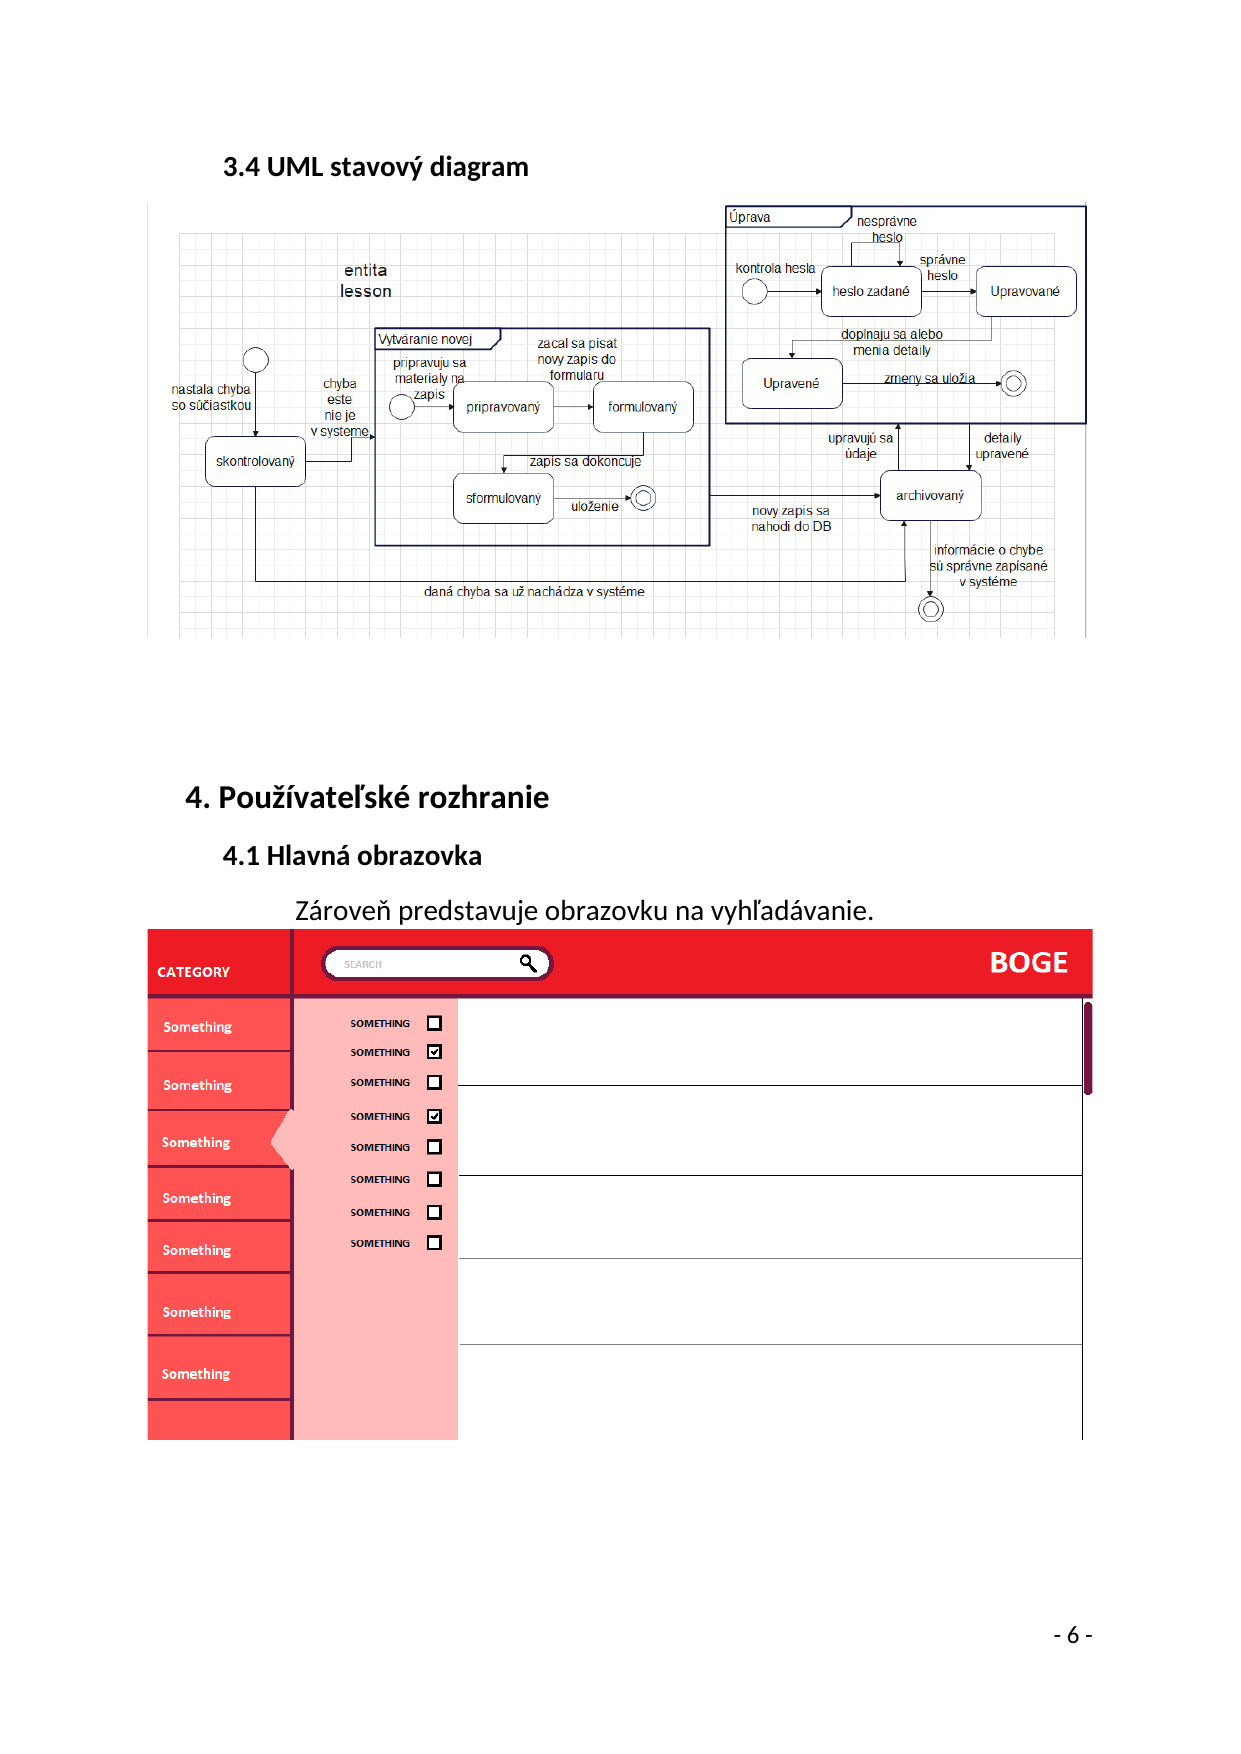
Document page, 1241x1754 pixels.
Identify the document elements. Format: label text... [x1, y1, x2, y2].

picture [147, 929, 1093, 1440]
list 4.1 Hlavná obrazovka [223, 837, 1093, 872]
picture [147, 202, 1093, 647]
text Zároveň predstavuje obrazovku na vyhľadávanie. [148, 892, 1093, 929]
list 3.4 UML stavový diagram [223, 148, 1093, 183]
text 4. Používateľské rozhranie [185, 776, 1093, 817]
